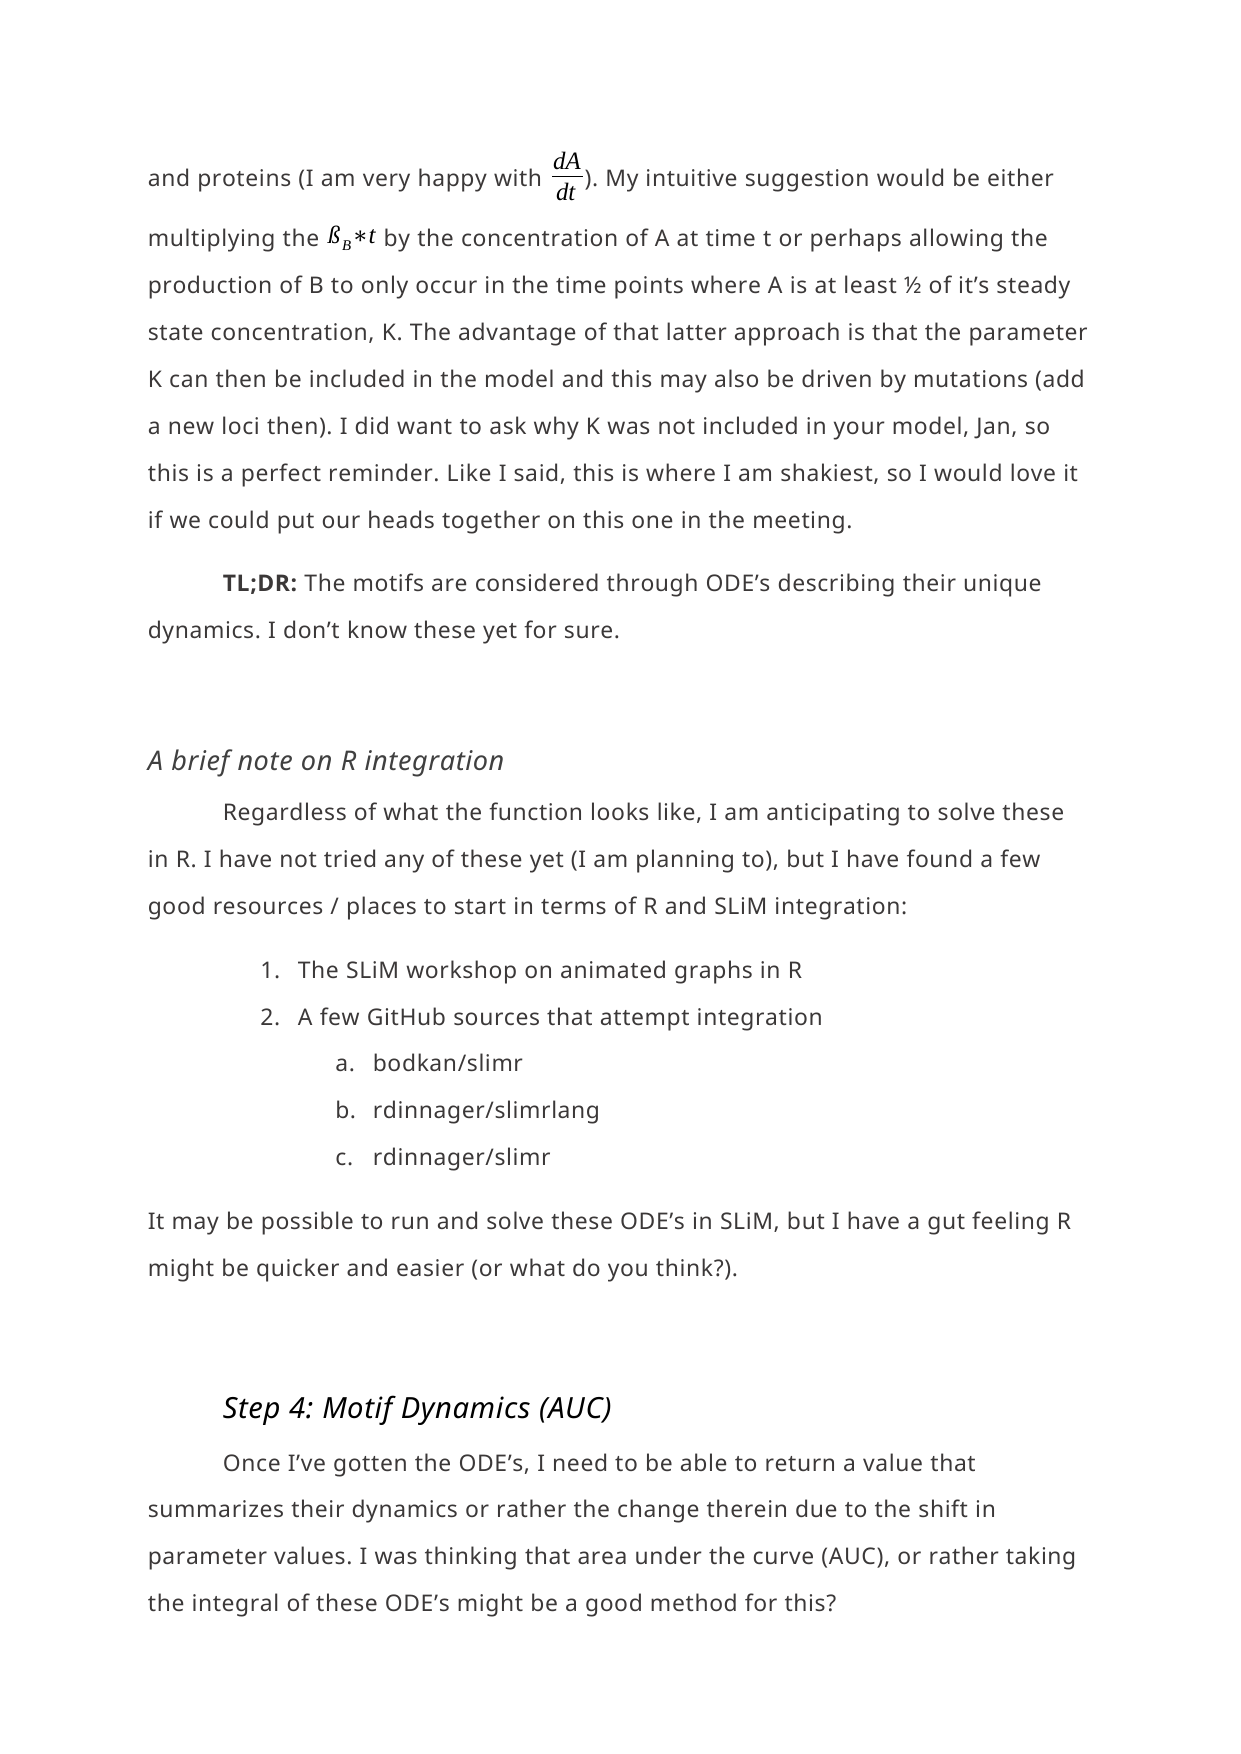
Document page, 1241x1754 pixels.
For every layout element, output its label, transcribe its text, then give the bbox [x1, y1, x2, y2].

text TL;DR: The motifs are considered through ODE’s describing their unique dynamics. I don’t know these yet for sure. [148, 567, 1093, 645]
list rdinnager/slimrlang [335, 1094, 1093, 1126]
subtitle A brief note on R integration [148, 741, 1093, 778]
list bodkan/slimr [335, 1047, 1093, 1079]
list A few GitHub sources that attempt integration [260, 1001, 1093, 1032]
text Once I’ve gotten the ODE’s, I need to be able to return a value that summarizes their dynamics or rather the change therein due to the shift in parameter values. I was thinking that area under the curve (AUC), or rather taking the integral of these ODE’s might be a good method for this? [148, 1446, 1093, 1618]
list The SLiM workshop on animated graphs in R [260, 954, 1093, 985]
subtitle Step 4: Motif Dynamics (AUC) [148, 1387, 1093, 1427]
text It may be possible to run and solve these ODE’s in SLiM, but I have a gut feeling R might be quicker and easier (or what do you think?). [148, 1205, 1093, 1283]
text Regardless of what the function looks like, I am anticipating to solve these in R. I have not tried any of these yet (I am planning to), but I have found a few good resources / places to start in terms of R and SLiM integration: [148, 796, 1093, 921]
list rdinnager/slimr [335, 1141, 1093, 1172]
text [148, 148, 1093, 535]
